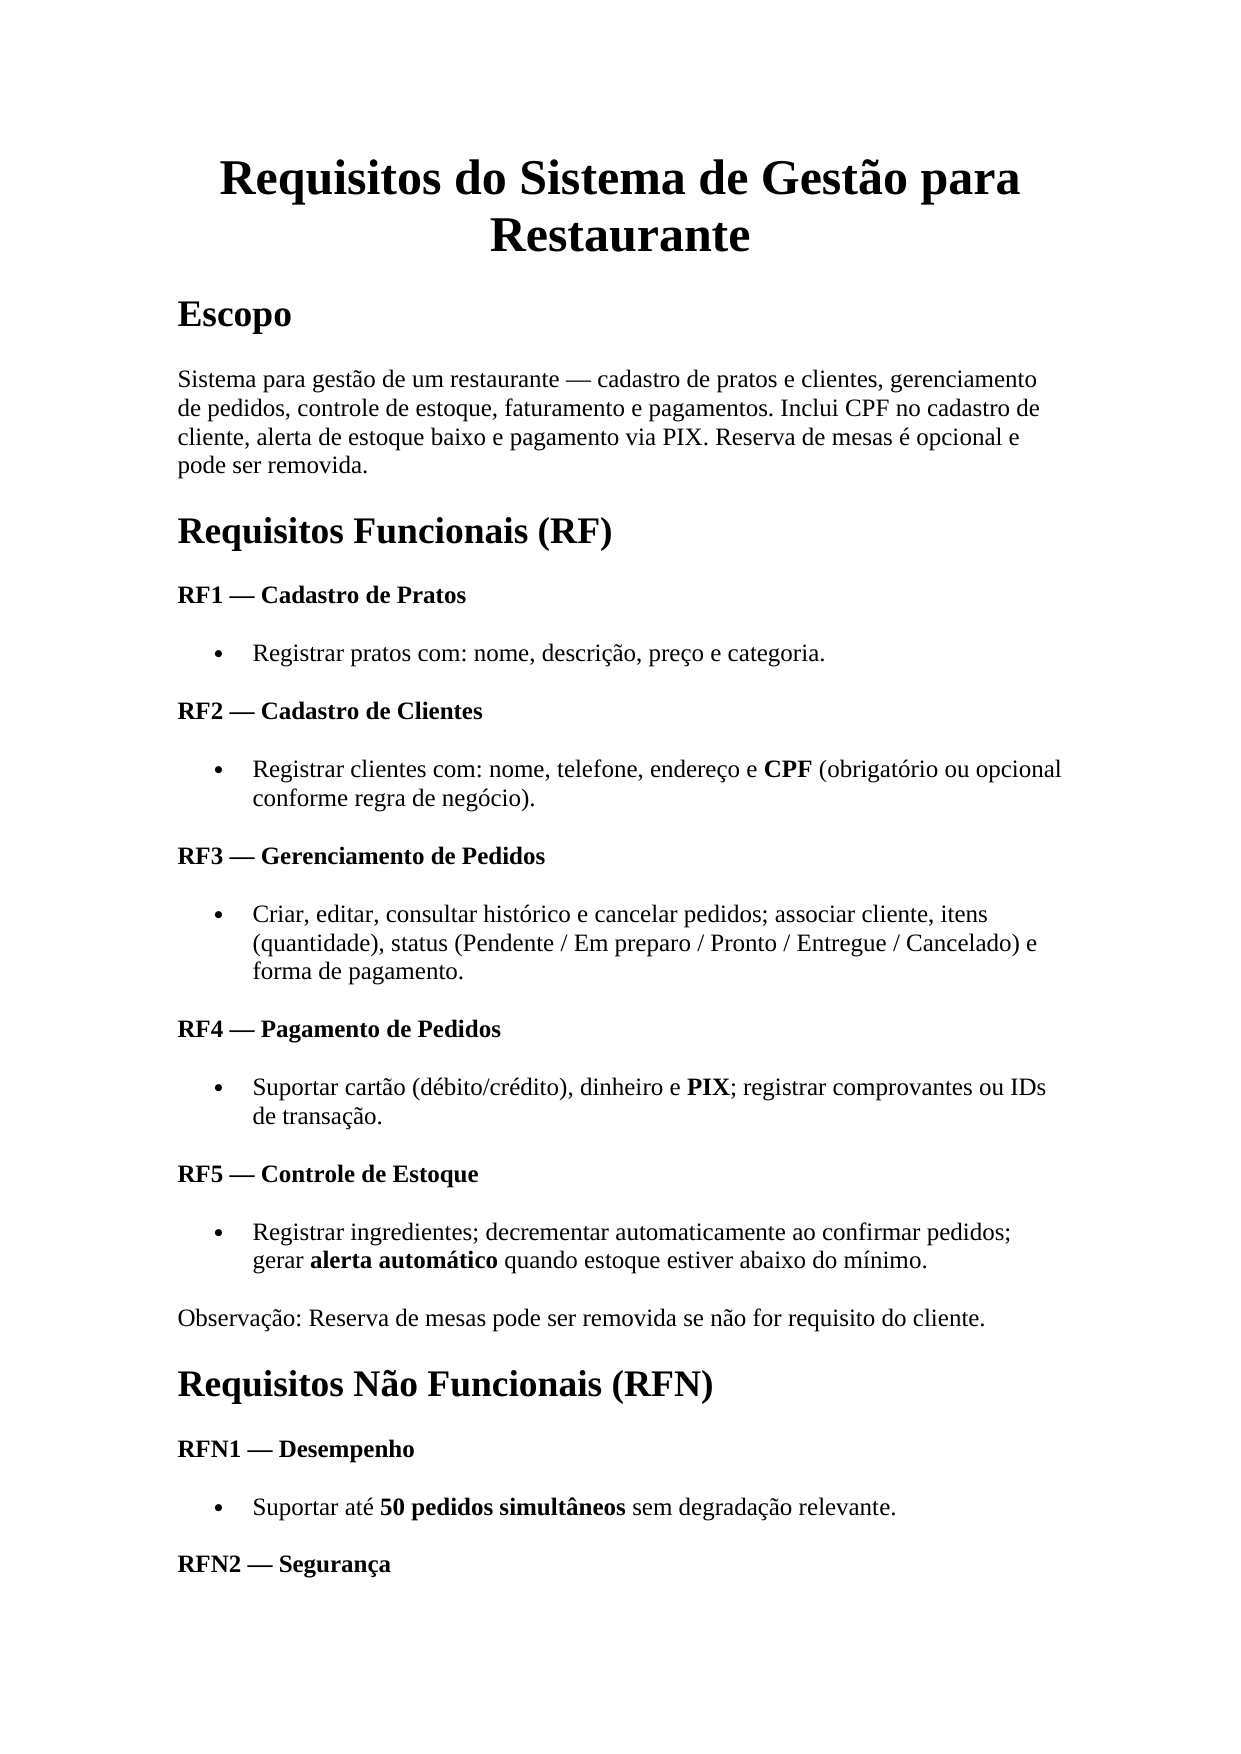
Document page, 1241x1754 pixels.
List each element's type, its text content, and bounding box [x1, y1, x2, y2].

text Observação: Reserva de mesas pode ser removida se não for requisito do cliente. [177, 1303, 1063, 1332]
text RF2 — Cadastro de Clientes [177, 696, 1063, 725]
list Registrar clientes com: nome, telefone, endereço e CPF (obrigatório ou opcional conforme regra de negócio). [215, 754, 1063, 812]
text RFN1 — Desempenho [177, 1434, 1063, 1462]
text RFN2 — Segurança [177, 1549, 1063, 1578]
list Registrar ingredientes; decrementar automaticamente ao confirmar pedidos; gerar alerta automático quando estoque estiver abaixo do mínimo. [215, 1217, 1063, 1274]
text RF1 — Cadastro de Pratos [177, 581, 1063, 609]
list Registrar pratos com: nome, descrição, preço e categoria. [215, 638, 1063, 667]
text Requisitos Não Funcionais (RFN) [177, 1361, 1063, 1404]
text Requisitos Funcionais (RF) [177, 508, 1063, 551]
text RF4 — Pagamento de Pedidos [177, 1014, 1063, 1043]
text Escopo [177, 292, 1063, 335]
list Suportar cartão (débito/crédito), dinheiro e PIX; registrar comprovantes ou IDs de transação. [215, 1072, 1063, 1130]
list Suportar até 50 pedidos simultâneos sem degradação relevante. [215, 1492, 1063, 1520]
text RF5 — Controle de Estoque [177, 1159, 1063, 1188]
text RF3 — Gerenciamento de Pedidos [177, 841, 1063, 870]
text Requisitos do Sistema de Gestão para Restaurante [177, 148, 1063, 263]
list Criar, editar, consultar histórico e cancelar pedidos; associar cliente, itens (quantidade), status (Pendente / Em preparo / Pronto / Entregue / Cancelado) e forma de pagamento. [215, 899, 1063, 985]
text Sistema para gestão de um restaurante — cadastro de pratos e clientes, gerenciamento de pedidos, controle de estoque, faturamento e pagamentos. Inclui CPF no cadastro de cliente, alerta de estoque baixo e pagamento via PIX. Reserva de mesas é opcional e pode ser removida. [177, 364, 1063, 479]
